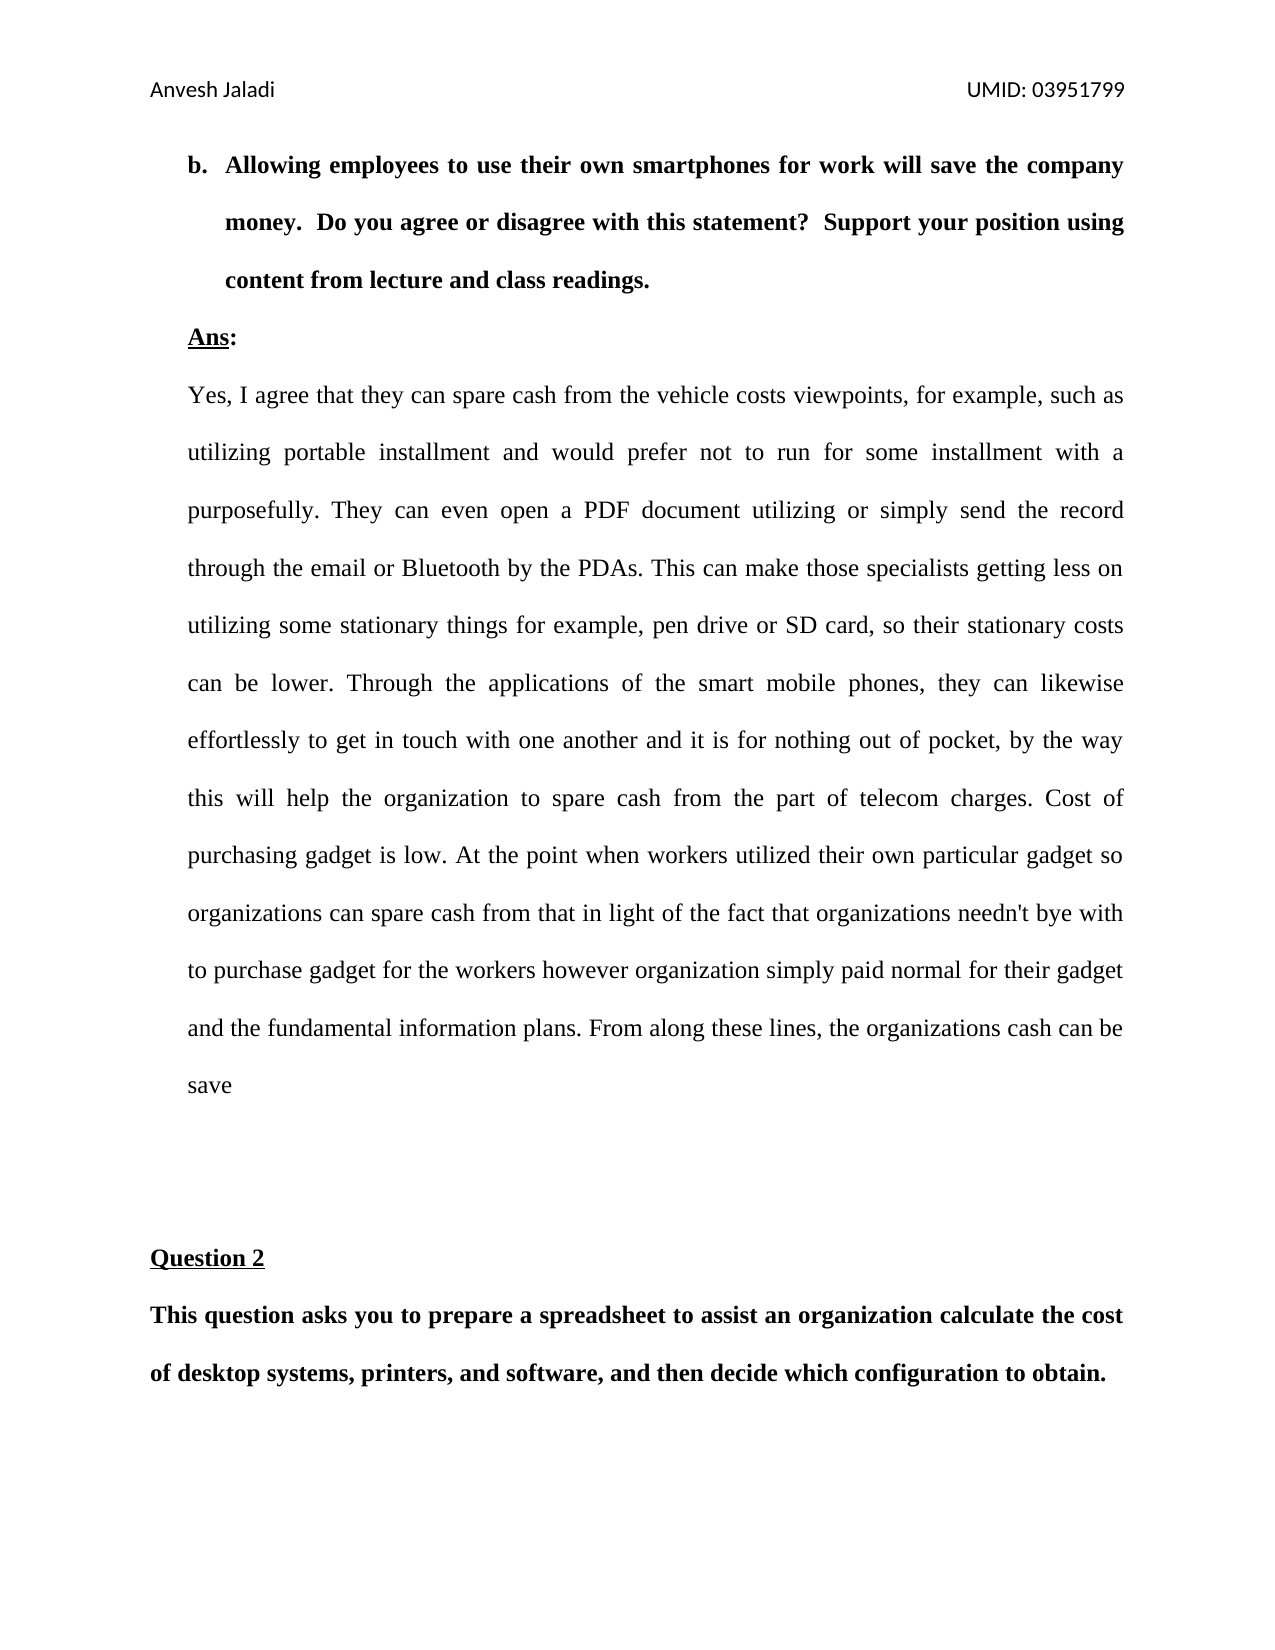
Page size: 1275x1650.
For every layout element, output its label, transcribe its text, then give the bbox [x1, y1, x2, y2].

text Question 2 [150, 1243, 1125, 1272]
list Allowing employees to use their own smartphones for work will save the company money. Do you agree or disagree with this statement? Support your position using content from lecture and class readings. [187, 150, 1125, 294]
text Ans: [187, 322, 1125, 351]
text Yes, I agree that they can spare cash from the vehicle costs viewpoints, for example, such as utilizing portable installment and would prefer not to run for some installment with a purposefully. They can even open a PDF document utilizing or simply send the record through the email or Bluetooth by the PDAs. This can make those specialists getting less on utilizing some stationary things for example, pen drive or SD card, so their stationary costs can be lower. Through the applications of the smart mobile phones, they can likewise effortlessly to get in touch with one another and it is for nothing out of pocket, by the way this will help the organization to spare cash from the part of telecom charges. Cost of purchasing gadget is low. At the point when workers utilized their own particular gadget so organizations can spare cash from that in light of the fact that organizations needn't bye with to purchase gadget for the workers however organization simply paid normal for their gadget and the fundamental information plans. From along these lines, the organizations cash can be save [187, 380, 1125, 1099]
text This question asks you to prepare a spreadsheet to assist an organization calculate the cost of desktop systems, printers, and software, and then decide which configuration to obtain. [150, 1300, 1125, 1387]
